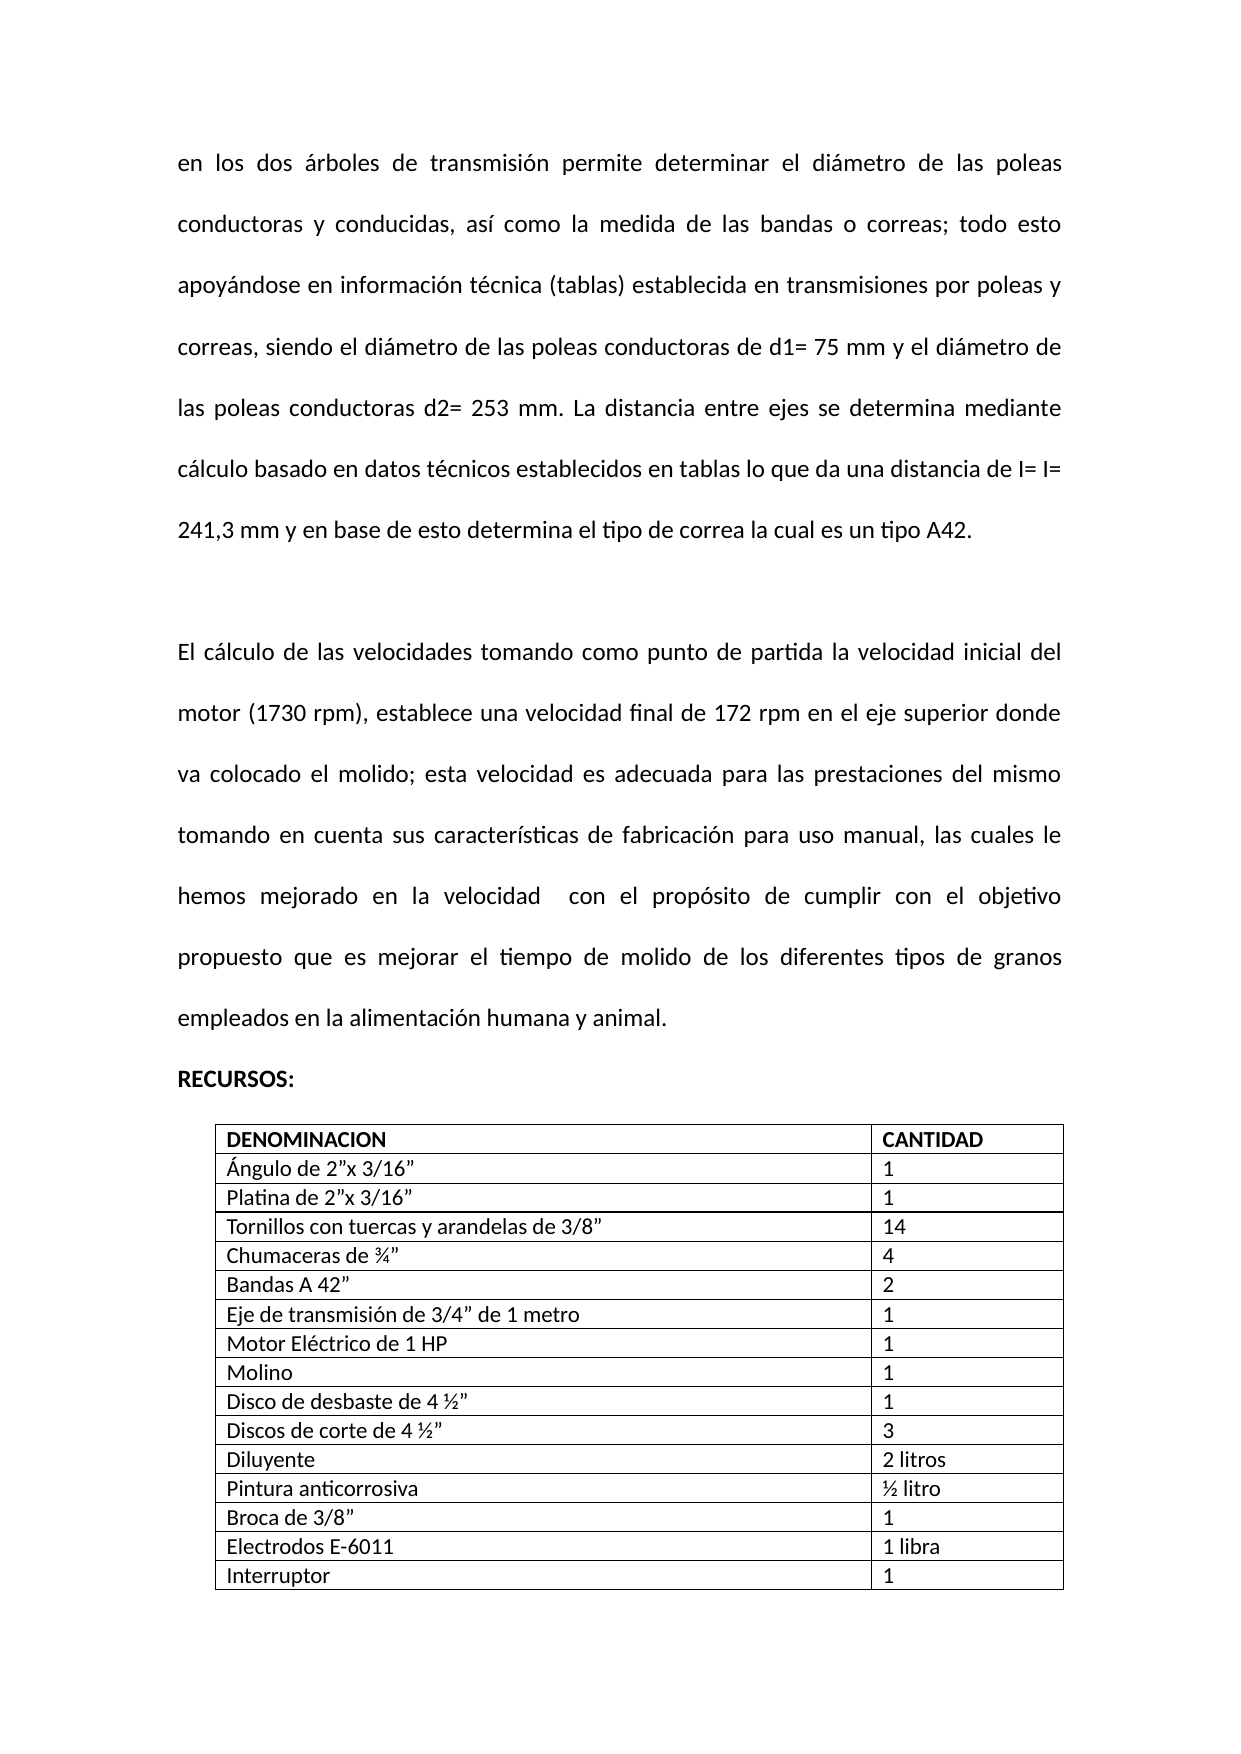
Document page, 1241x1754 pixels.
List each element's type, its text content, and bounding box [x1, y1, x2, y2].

text El cálculo de las velocidades tomando como punto de partida la velocidad inicial del motor (1730 rpm), establece una velocidad final de 172 rpm en el eje superior donde va colocado el molido; esta velocidad es adecuada para las prestaciones del mismo tomando en cuenta sus características de fabricación para uso manual, las cuales le hemos mejorado en la velocidad con el propósito de cumplir con el objetivo propuesto que es mejorar el tiempo de molido de los diferentes tipos de granos empleados en la alimentación humana y animal. [177, 636, 1063, 1033]
table_cell Molino [216, 1358, 871, 1386]
table_cell Chumaceras de ¾” [216, 1242, 871, 1269]
table_cell 1 [872, 1329, 1063, 1357]
table_cell Electrodos E-6011 [216, 1532, 871, 1560]
table_cell Eje de transmisión de 3/4” de 1 metro [216, 1300, 871, 1328]
table_cell 1 libra [872, 1532, 1063, 1560]
table_header DENOMINACION [216, 1125, 871, 1153]
table_cell 1 [872, 1184, 1063, 1211]
table_cell 1 [872, 1503, 1063, 1531]
table_cell 14 [872, 1213, 1063, 1241]
table_cell Diluyente [216, 1445, 871, 1473]
table_cell 3 [872, 1416, 1063, 1444]
table_cell Discos de corte de 4 ½” [216, 1416, 871, 1444]
table_cell 2 litros [872, 1445, 1063, 1473]
table_cell 1 [872, 1358, 1063, 1386]
table_cell Disco de desbaste de 4 ½” [216, 1387, 871, 1415]
table_cell ½ litro [872, 1474, 1063, 1502]
table_cell 1 [872, 1561, 1063, 1589]
table_header CANTIDAD [872, 1125, 1063, 1153]
table_cell Tornillos con tuercas y arandelas de 3/8” [216, 1213, 871, 1241]
table_cell 1 [872, 1300, 1063, 1328]
table_cell Pintura anticorrosiva [216, 1474, 871, 1502]
table_cell 4 [872, 1242, 1063, 1269]
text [177, 148, 1063, 544]
table_cell 1 [872, 1154, 1063, 1182]
text RECURSOS: [177, 1063, 1063, 1094]
table_cell 2 [872, 1271, 1063, 1299]
table_cell 1 [872, 1387, 1063, 1415]
table_cell Broca de 3/8” [216, 1503, 871, 1531]
table_cell Motor Eléctrico de 1 HP [216, 1329, 871, 1357]
table_cell Bandas A 42” [216, 1271, 871, 1299]
table_cell Platina de 2”x 3/16” [216, 1184, 871, 1211]
table_cell Interruptor [216, 1561, 871, 1589]
table_cell Ángulo de 2”x 3/16” [216, 1154, 871, 1182]
